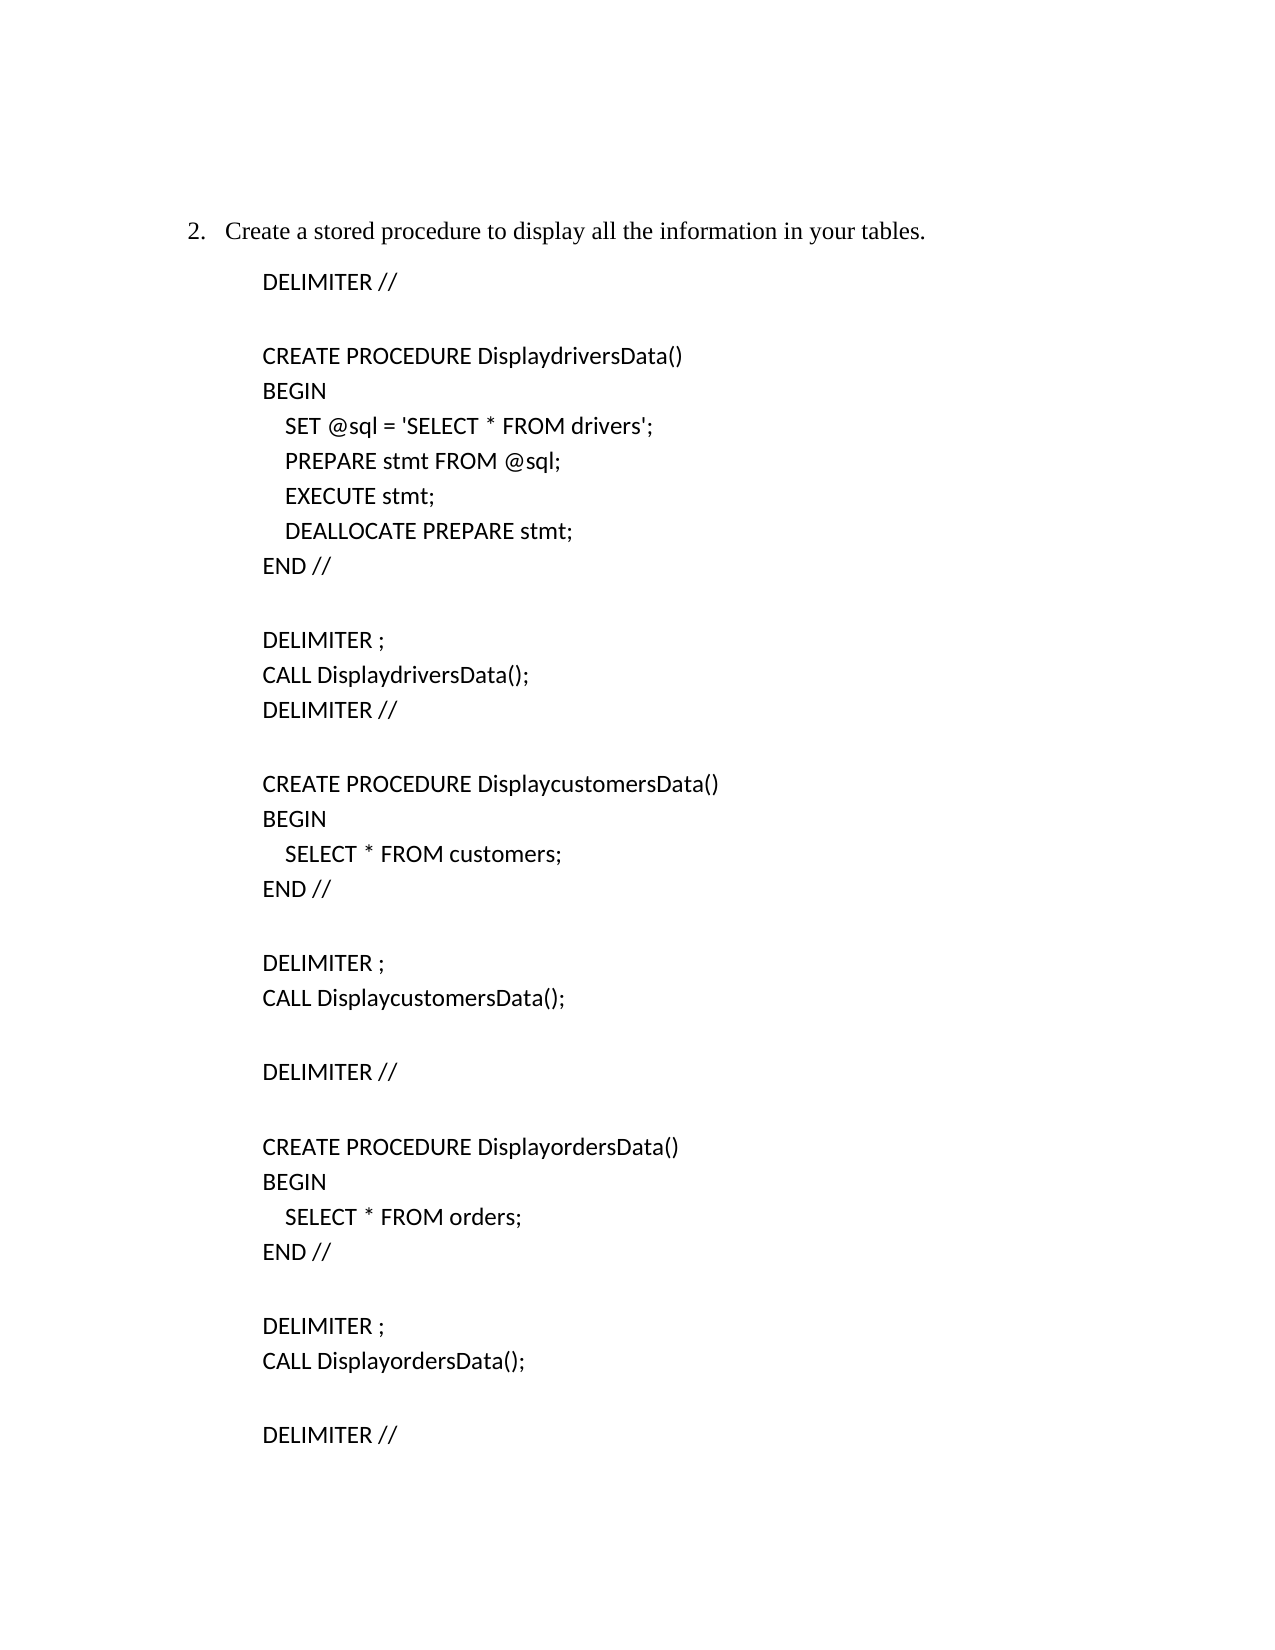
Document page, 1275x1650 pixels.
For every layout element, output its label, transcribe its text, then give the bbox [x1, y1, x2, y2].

text CALL DisplaycustomersData(); [262, 982, 1125, 1013]
list Create a stored procedure to display all the information in your tables. [187, 216, 1125, 245]
text DELIMITER ; [262, 1310, 1125, 1340]
text DELIMITER // [262, 1057, 1125, 1087]
text BEGIN [262, 803, 1125, 834]
text BEGIN [262, 1166, 1125, 1196]
text END // [262, 1236, 1125, 1266]
text SELECT * FROM customers; [262, 838, 1125, 869]
text DEALLOCATE PREPARE stmt; [262, 515, 1125, 545]
text CREATE PROCEDURE DisplaydriversData() [262, 340, 1125, 370]
text DELIMITER ; [262, 947, 1125, 978]
text DELIMITER ; [262, 624, 1125, 654]
text CREATE PROCEDURE DisplaycustomersData() [262, 768, 1125, 799]
text SET @sql = 'SELECT * FROM drivers'; [262, 410, 1125, 440]
text DELIMITER // [262, 266, 1125, 296]
text PREPARE stmt FROM @sql; [262, 445, 1125, 475]
text EXECUTE stmt; [262, 480, 1125, 510]
text CALL DisplaydriversData(); [262, 659, 1125, 689]
text END // [262, 550, 1125, 580]
text END // [262, 873, 1125, 904]
text DELIMITER // [262, 1419, 1125, 1449]
text DELIMITER // [262, 694, 1125, 724]
text BEGIN [262, 375, 1125, 405]
text CREATE PROCEDURE DisplayordersData() [262, 1131, 1125, 1161]
text SELECT * FROM orders; [262, 1201, 1125, 1231]
text CALL DisplayordersData(); [262, 1345, 1125, 1375]
